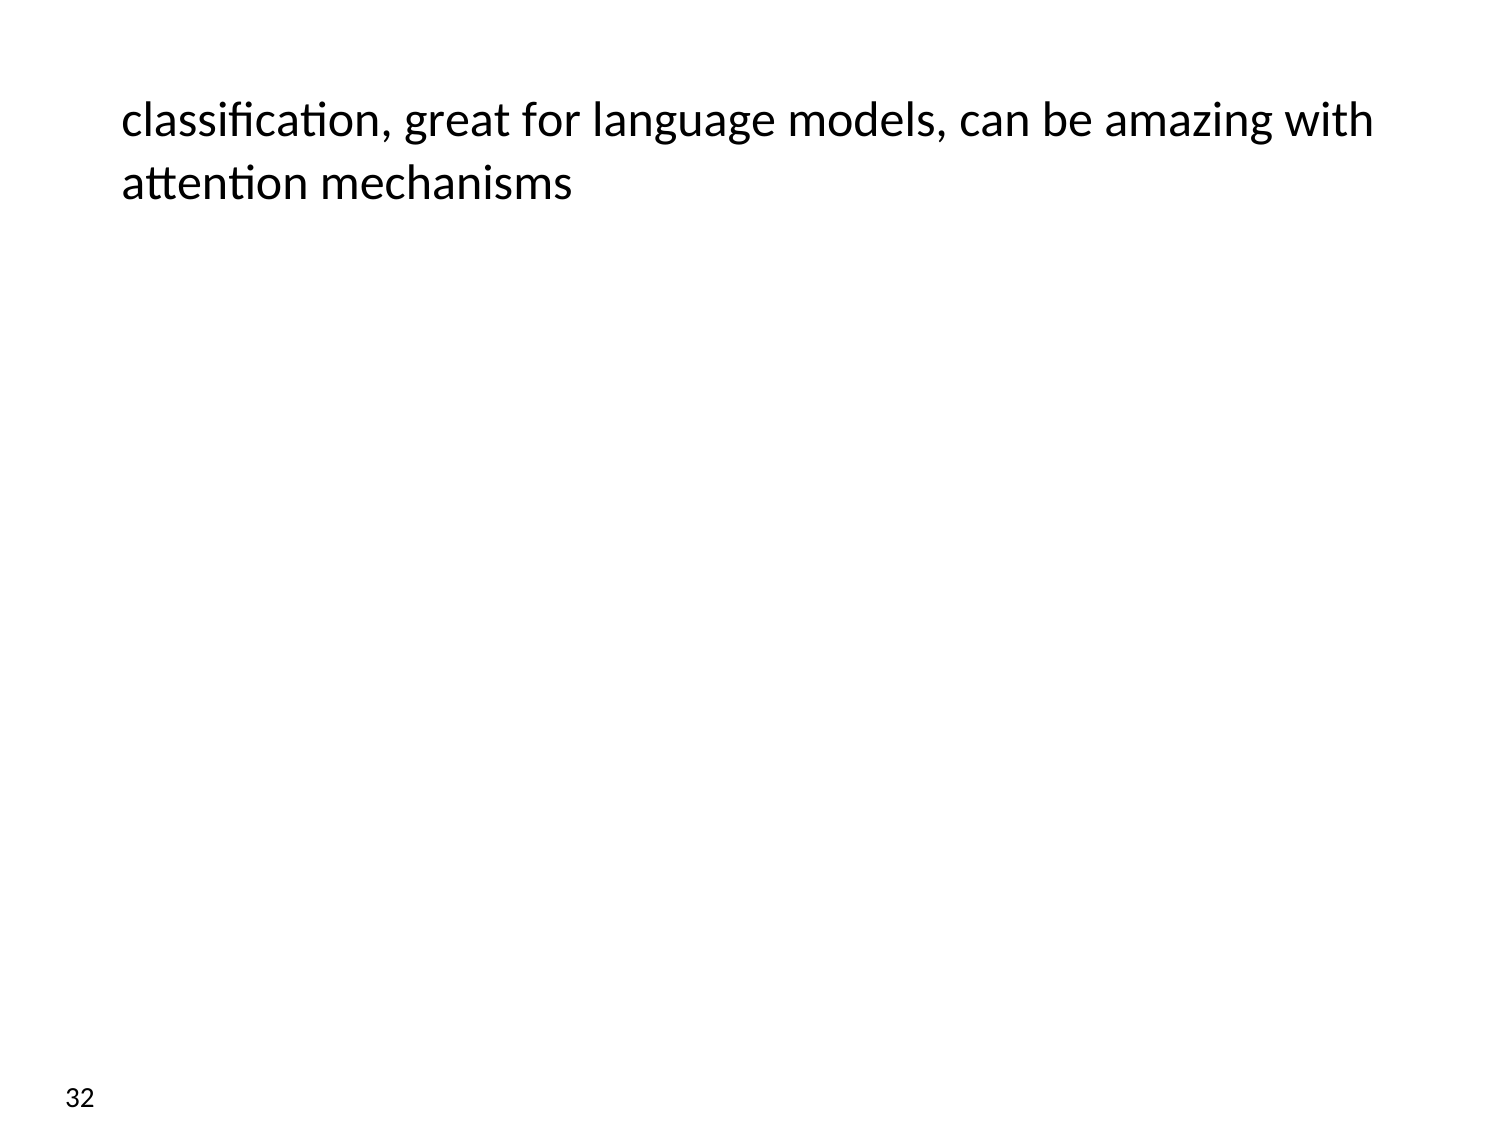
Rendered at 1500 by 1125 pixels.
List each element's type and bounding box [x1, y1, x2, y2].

list [65, 88, 1444, 212]
